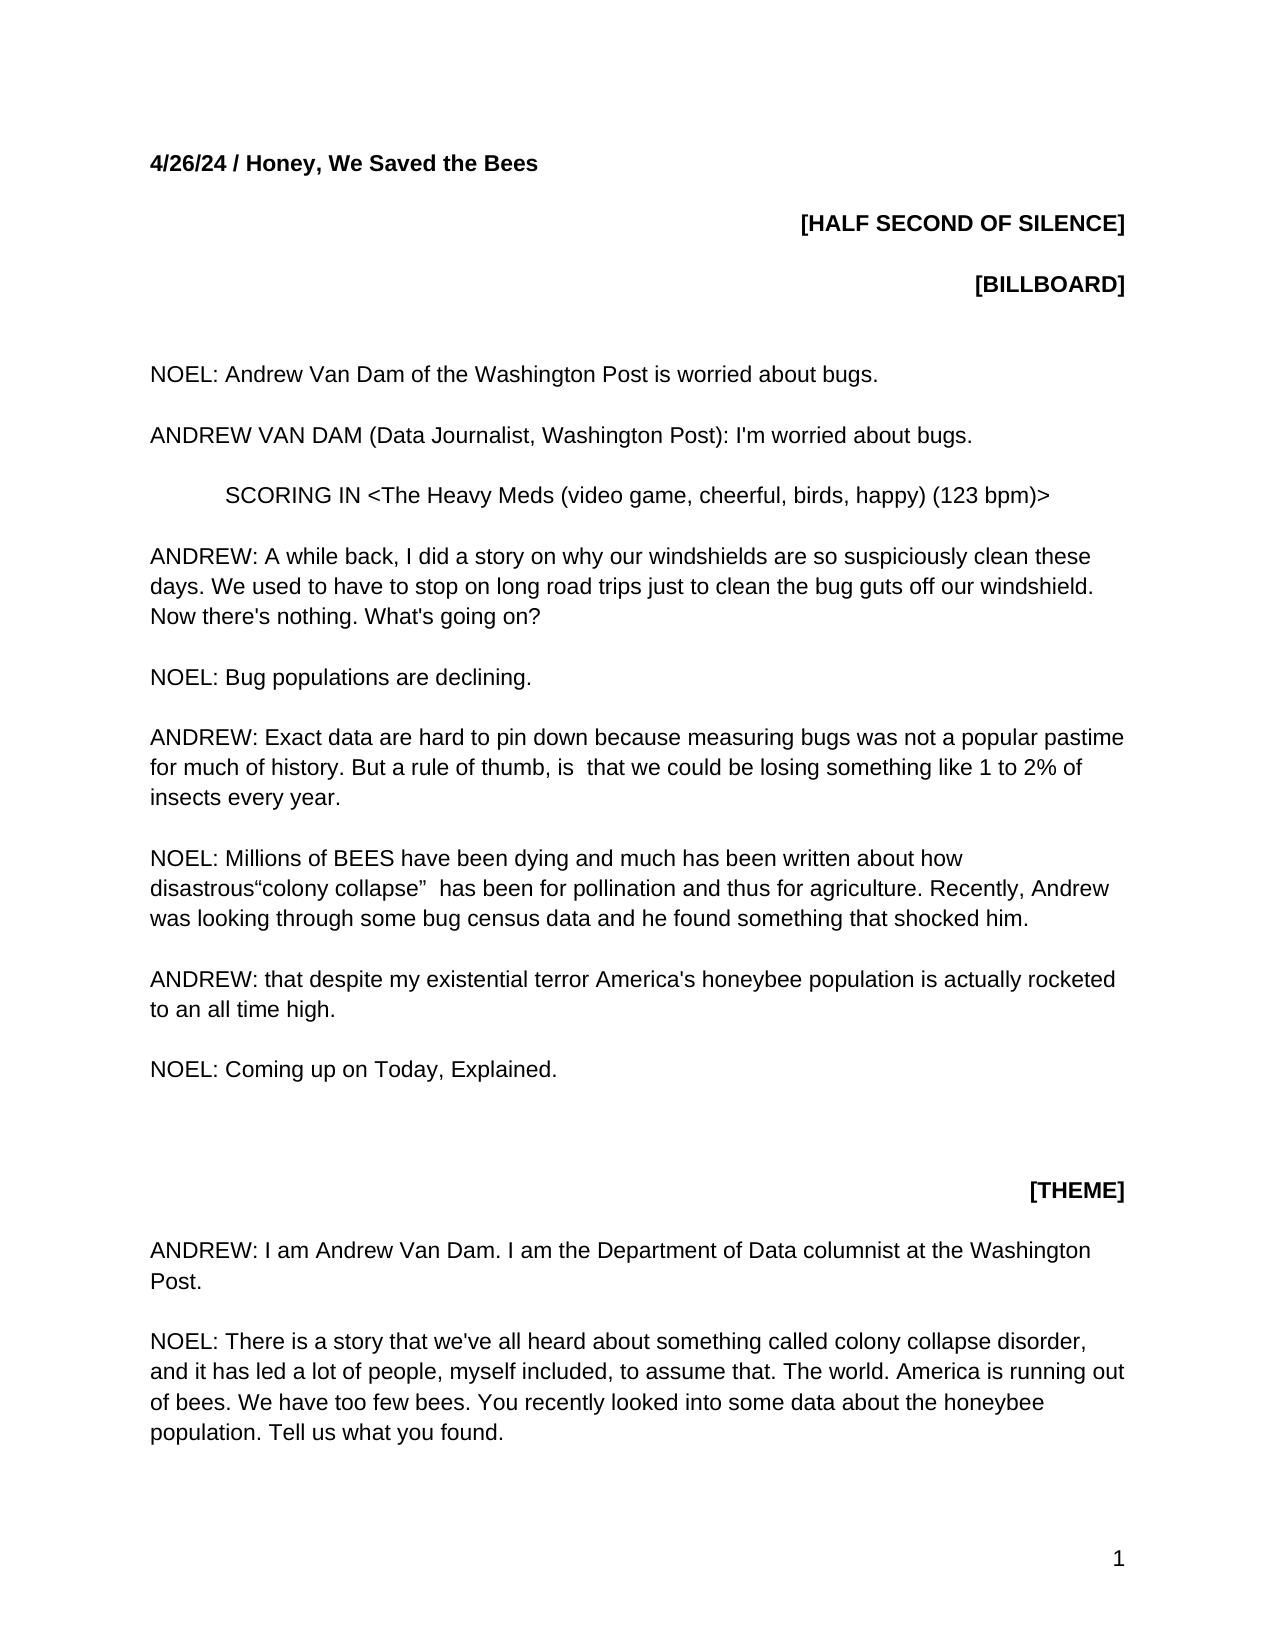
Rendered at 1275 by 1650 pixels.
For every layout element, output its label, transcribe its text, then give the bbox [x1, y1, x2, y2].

text NOEL: Bug populations are declining. [150, 663, 1125, 690]
text ANDREW VAN DAM (Data Journalist, Washington Post): I'm worried about bugs. [150, 422, 1125, 448]
text NOEL: Coming up on Today, Explained. [150, 1056, 1125, 1083]
text [BILLBOARD] [150, 271, 1125, 297]
text ANDREW: I am Andrew Van Dam. I am the Department of Data columnist at the Washington Post. [150, 1237, 1125, 1294]
text [THEME] [150, 1177, 1125, 1203]
text SCORING IN <The Heavy Meds (video game, cheerful, birds, happy) (123 bpm)> [150, 482, 1125, 509]
text [HALF SECOND OF SILENCE] [150, 210, 1125, 237]
text ANDREW: that despite my existential terror America's honeybee population is actually rocketed to an all time high. [150, 966, 1125, 1022]
text NOEL: Andrew Van Dam of the Washington Post is worried about bugs. [150, 361, 1125, 388]
text ANDREW: Exact data are hard to pin down because measuring bugs was not a popular pastime for much of history. But a rule of thumb, is that we could be losing something like 1 to 2% of insects every year. [150, 724, 1125, 811]
text 4/26/24 / Honey, We Saved the Bees [150, 150, 1125, 176]
text NOEL: There is a story that we've all heard about something called colony collapse disorder, and it has led a lot of people, myself included, to assume that. The world. America is running out of bees. We have too few bees. You recently looked into some data about the honeybee population. Tell us what you found. [150, 1328, 1125, 1445]
text ANDREW: A while back, I did a story on why our windshields are so suspiciously clean these days. We used to have to stop on long road trips just to clean the bug guts off our windshield. Now there's nothing. What's going on? [150, 543, 1125, 629]
text NOEL: Millions of BEES have been dying and much has been written about how disastrous“colony collapse” has been for pollination and thus for agriculture. Recently, Andrew was looking through some bug census data and he found something that shocked him. [150, 845, 1125, 932]
